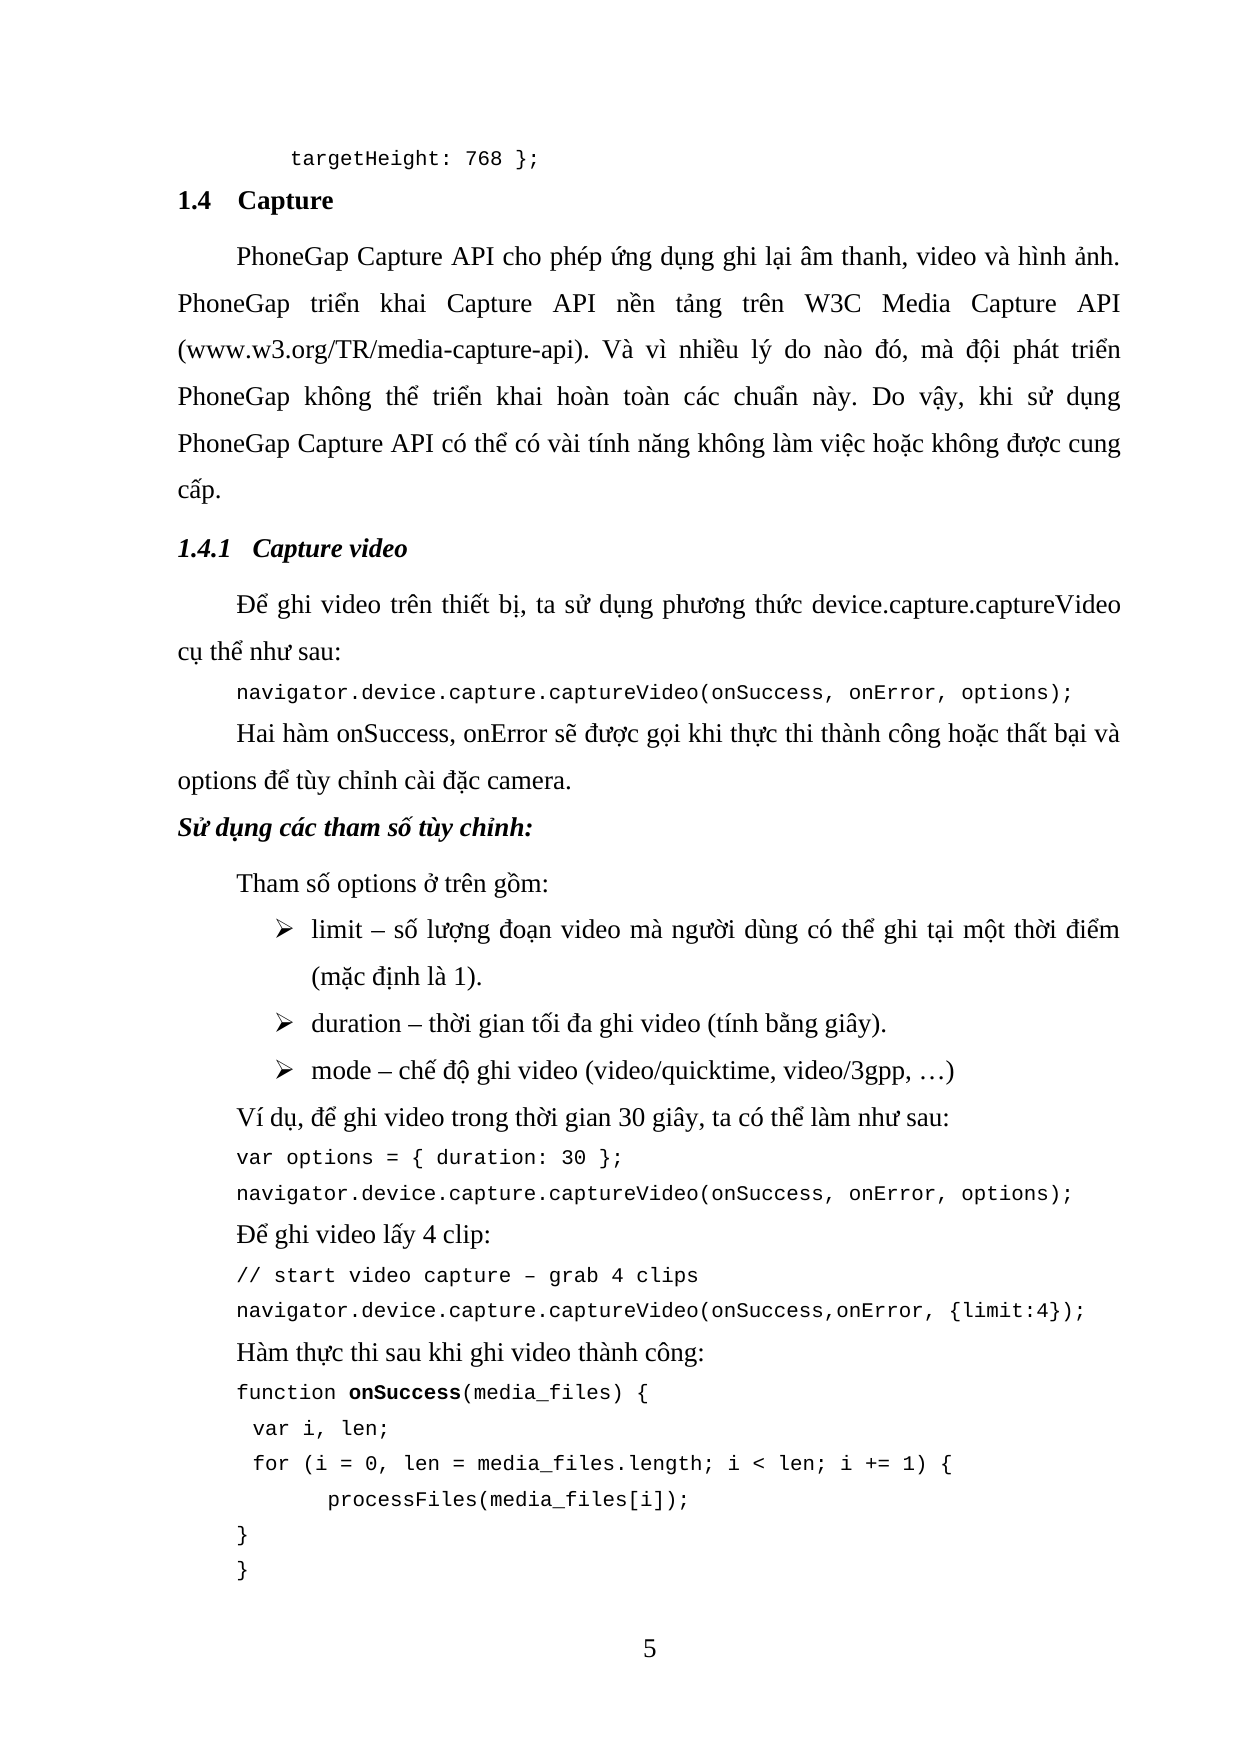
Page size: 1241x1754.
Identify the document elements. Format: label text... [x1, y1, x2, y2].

text } [177, 1559, 1122, 1583]
list limit – số lượng đoạn video mà người dùng có thể ghi tại một thời điểm (mặc định là 1). [274, 913, 1122, 991]
list mode – chế độ ghi video (video/quicktime, video/3gpp, …) [274, 1054, 1122, 1085]
text for (i = 0, len = media_files.length; i < len; i += 1) { [177, 1453, 1122, 1477]
text Để ghi video trên thiết bị, ta sử dụng phương thức device.capture.captureVideo cụ thể như sau: [177, 589, 1122, 666]
text navigator.device.capture.captureVideo(onSuccess, onError, options); [177, 682, 1122, 706]
text var options = { duration: 30 }; [177, 1147, 1122, 1171]
text Hàm thực thi sau khi ghi video thành công: [177, 1336, 1122, 1367]
text navigator.device.capture.captureVideo(onSuccess, onError, options); [177, 1183, 1122, 1206]
list duration – thời gian tối đa ghi video (tính bằng giây). [274, 1007, 1122, 1038]
text // start video capture – grab 4 clips [177, 1265, 1122, 1288]
text navigator.device.capture.captureVideo(onSuccess,onError, {limit:4}); [177, 1300, 1122, 1324]
text Tham số options ở trên gồm: [177, 867, 1122, 898]
text PhoneGap Capture API cho phép ứng dụng ghi lại âm thanh, video và hình ảnh. PhoneGap triển khai Capture API nền tảng trên W3C Media Capture API (www.w3.org/TR/media-capture-api). Và vì nhiều lý do nào đó, mà đội phát triển PhoneGap không thể triển khai hoàn toàn các chuẩn này. Do vậy, khi sử dụng PhoneGap Capture API có thể có vài tính năng không làm việc hoặc không được cung cấp. [177, 240, 1122, 504]
subtitle Capture video [177, 532, 1122, 564]
text Để ghi video lấy 4 clip: [177, 1218, 1122, 1249]
text targetHeight: 768 }; [233, 148, 1122, 171]
text Hai hàm onSuccess, onError sẽ được gọi khi thực thi thành công hoặc thất bại và options để tùy chỉnh cài đặc camera. [177, 717, 1122, 795]
text Ví dụ, để ghi video trong thời gian 30 giây, ta có thể làm như sau: [177, 1101, 1122, 1132]
subtitle Capture [177, 184, 1122, 215]
text Sử dụng các tham số tùy chỉnh: [177, 811, 1122, 842]
text function onSuccess(media_files) { [177, 1382, 1122, 1406]
text processFiles(media_files[i]); [252, 1489, 1122, 1512]
text } [177, 1524, 1122, 1548]
text var i, len; [177, 1418, 1122, 1441]
